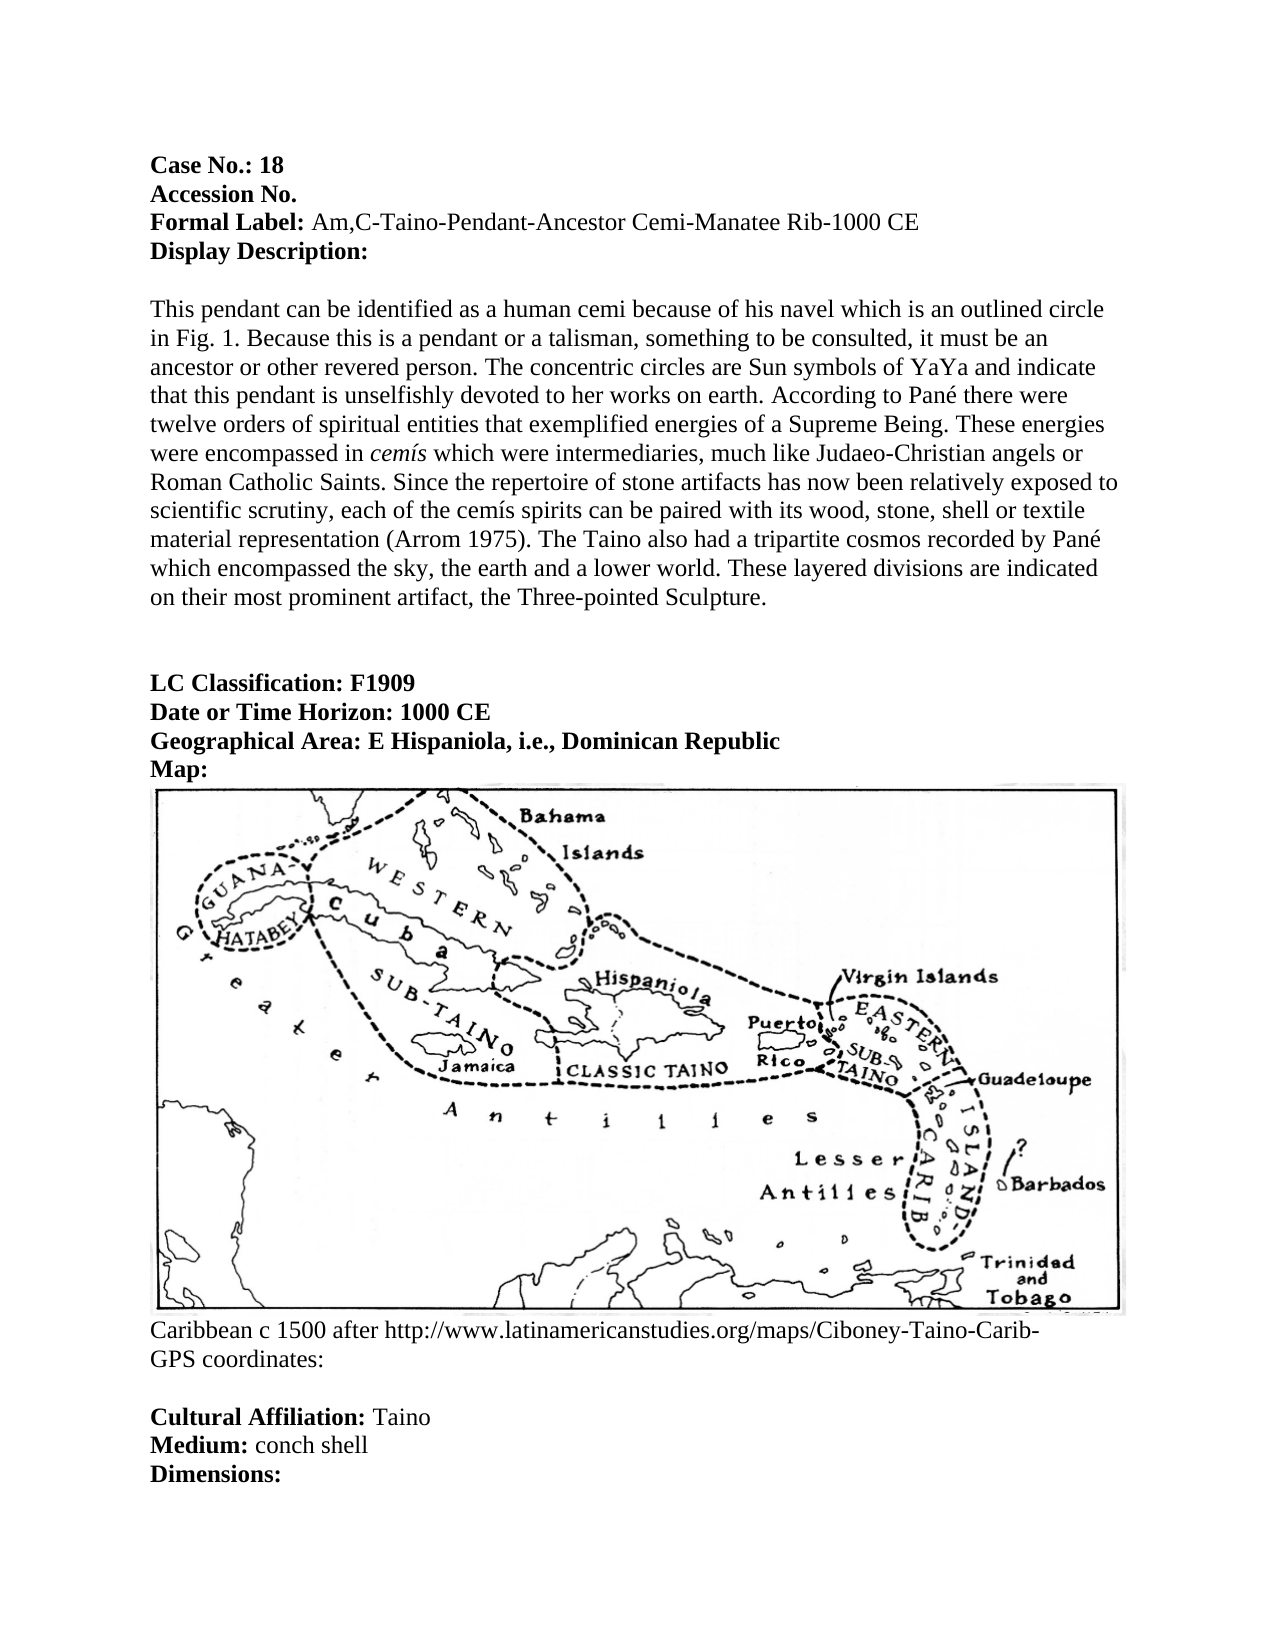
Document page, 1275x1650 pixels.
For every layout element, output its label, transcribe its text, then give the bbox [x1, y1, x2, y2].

text Caribbean c 1500 after http://www.latinamericanstudies.org/maps/Ciboney-Taino-Carib- [150, 1316, 1125, 1344]
text This pendant can be identified as a human cemi because of his navel which is an outlined circle in Fig. 1. Because this is a pendant or a talisman, something to be consulted, it must be an ancestor or other revered person. The concentric circles are Sun symbols of YaYa and indicate that this pendant is unselfishly devoted to her works on earth. According to Pané there were twelve orders of spiritual entities that exemplified energies of a Supreme Being. These energies were encompassed in cemís which were intermediaries, much like Judaeo-Christian angels or Roman Catholic Saints. Since the repertoire of stone artifacts has now been relatively exposed to scientific scrutiny, each of the cemís spirits can be paired with its wood, stone, shell or textile material representation (Arrom 1975). The Taino also had a tripartite cosmos recorded by Pané which encompassed the sky, the earth and a lower world. These layered divisions are indicated on their most prominent artifact, the Three-pointed Sculpture. [150, 294, 1125, 610]
text Display Description: [150, 236, 1125, 265]
text LC Classification: F1909 [150, 668, 1125, 697]
text Accession No. [150, 179, 1125, 207]
text Case No.: 18 [150, 150, 1125, 179]
text Formal Label: Am,C-Taino-Pendant-Ancestor Cemi-Manatee Rib-1000 CE [150, 207, 1125, 236]
text Cultural Affiliation: Taino [150, 1402, 1125, 1431]
text Medium: conch shell [150, 1431, 1125, 1459]
text Map: [150, 754, 1125, 783]
text Geographical Area: E Hispaniola, i.e., Dominican Republic [150, 726, 1125, 754]
text GPS coordinates: [150, 1344, 1125, 1373]
text Date or Time Horizon: 1000 CE [150, 697, 1125, 726]
text Dimensions: [150, 1459, 1125, 1488]
picture [150, 783, 1127, 1316]
